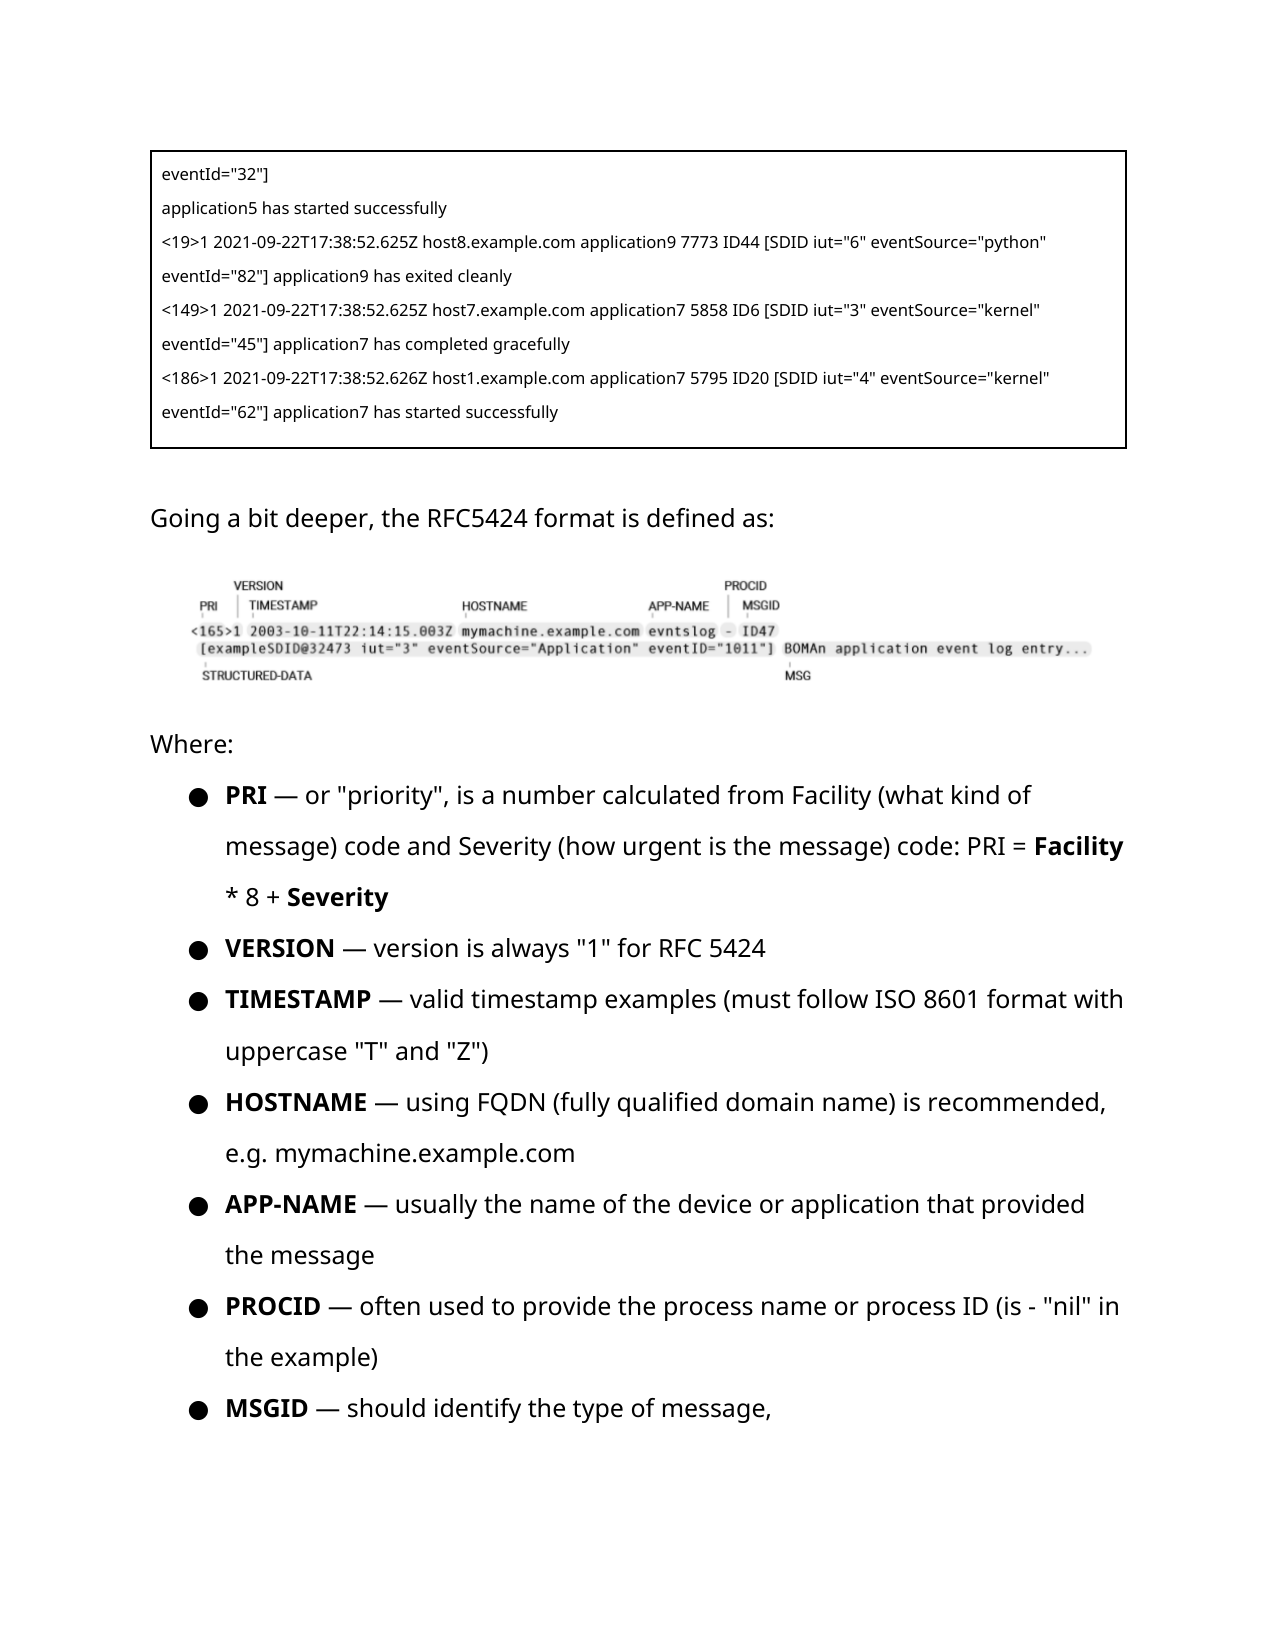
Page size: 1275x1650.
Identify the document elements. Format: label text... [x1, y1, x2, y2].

list PRI — or "priority", is a number calculated from Facility (what kind of message) code and Severity (how urgent is the message) code: PRI = Facility * 8 + Severity [187, 778, 1125, 914]
text Going a bit deeper, the RFC5424 format is defined as: [150, 500, 1125, 534]
list TIMESTAMP — valid timestamp examples (must follow ISO 8601 format with uppercase "T" and "Z") [187, 982, 1125, 1067]
text Where: [150, 727, 1125, 761]
list PROCID — often used to provide the process name or process ID (is - "nil" in the example) [187, 1288, 1125, 1373]
list MSGID — should identify the type of message, [187, 1391, 1125, 1424]
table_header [152, 152, 1125, 447]
picture [150, 551, 1125, 714]
list APP-NAME — usually the name of the device or application that provided the message [187, 1186, 1125, 1271]
list HOSTNAME — using FQDN (fully qualified domain name) is recommended, e.g. mymachine.example.com [187, 1084, 1125, 1169]
list VERSION — version is always "1" for RFC 5424 [187, 931, 1125, 965]
